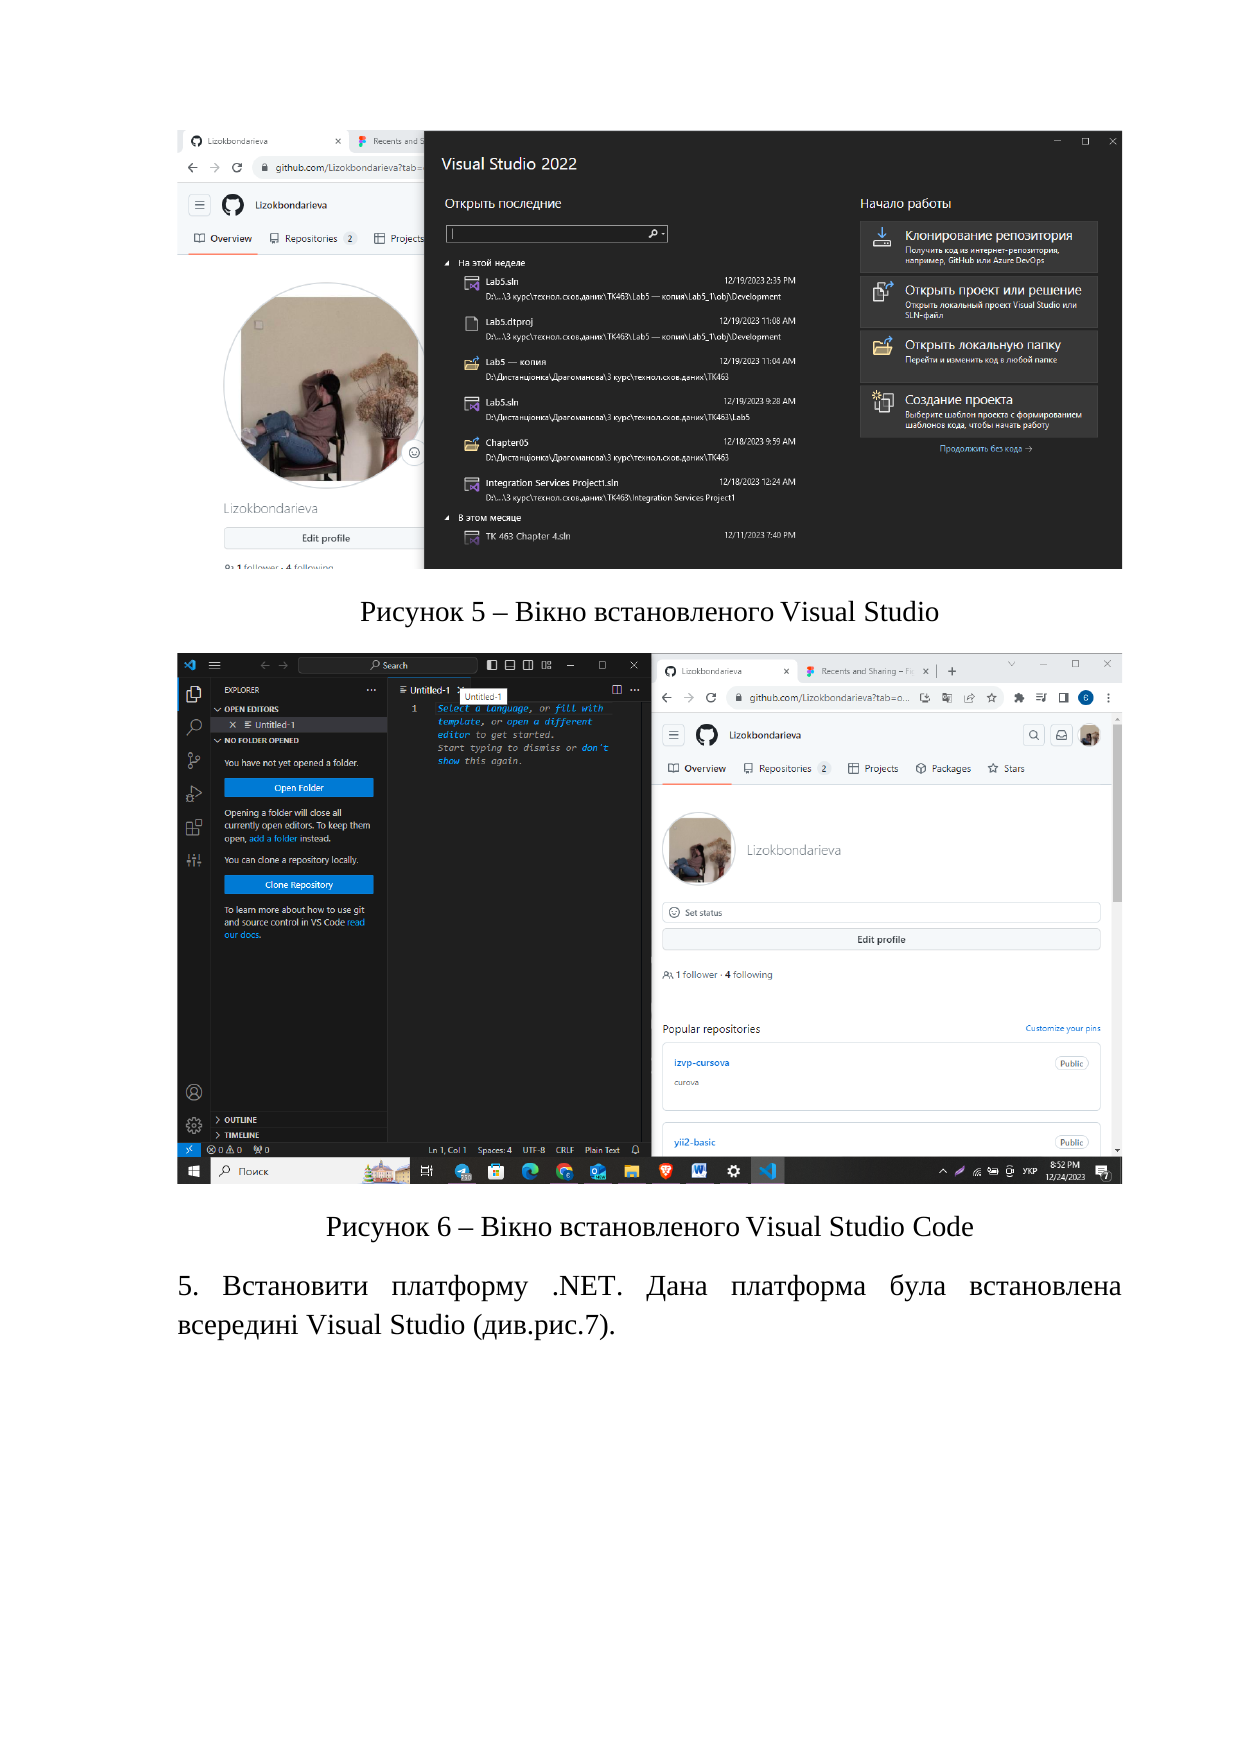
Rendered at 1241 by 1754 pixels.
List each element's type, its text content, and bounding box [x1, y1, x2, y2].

picture [177, 130, 1123, 569]
text 5. Встановити платформу .NET. Дана платформа була встановлена всередині Visual Studio (див.рис.7). [177, 1268, 1122, 1341]
picture [177, 653, 1123, 1184]
text Рисунок 5 – Вікно встановленого Visual Studio [177, 594, 1122, 627]
text Рисунок 6 – Вікно встановленого Visual Studio Code [177, 1209, 1122, 1243]
